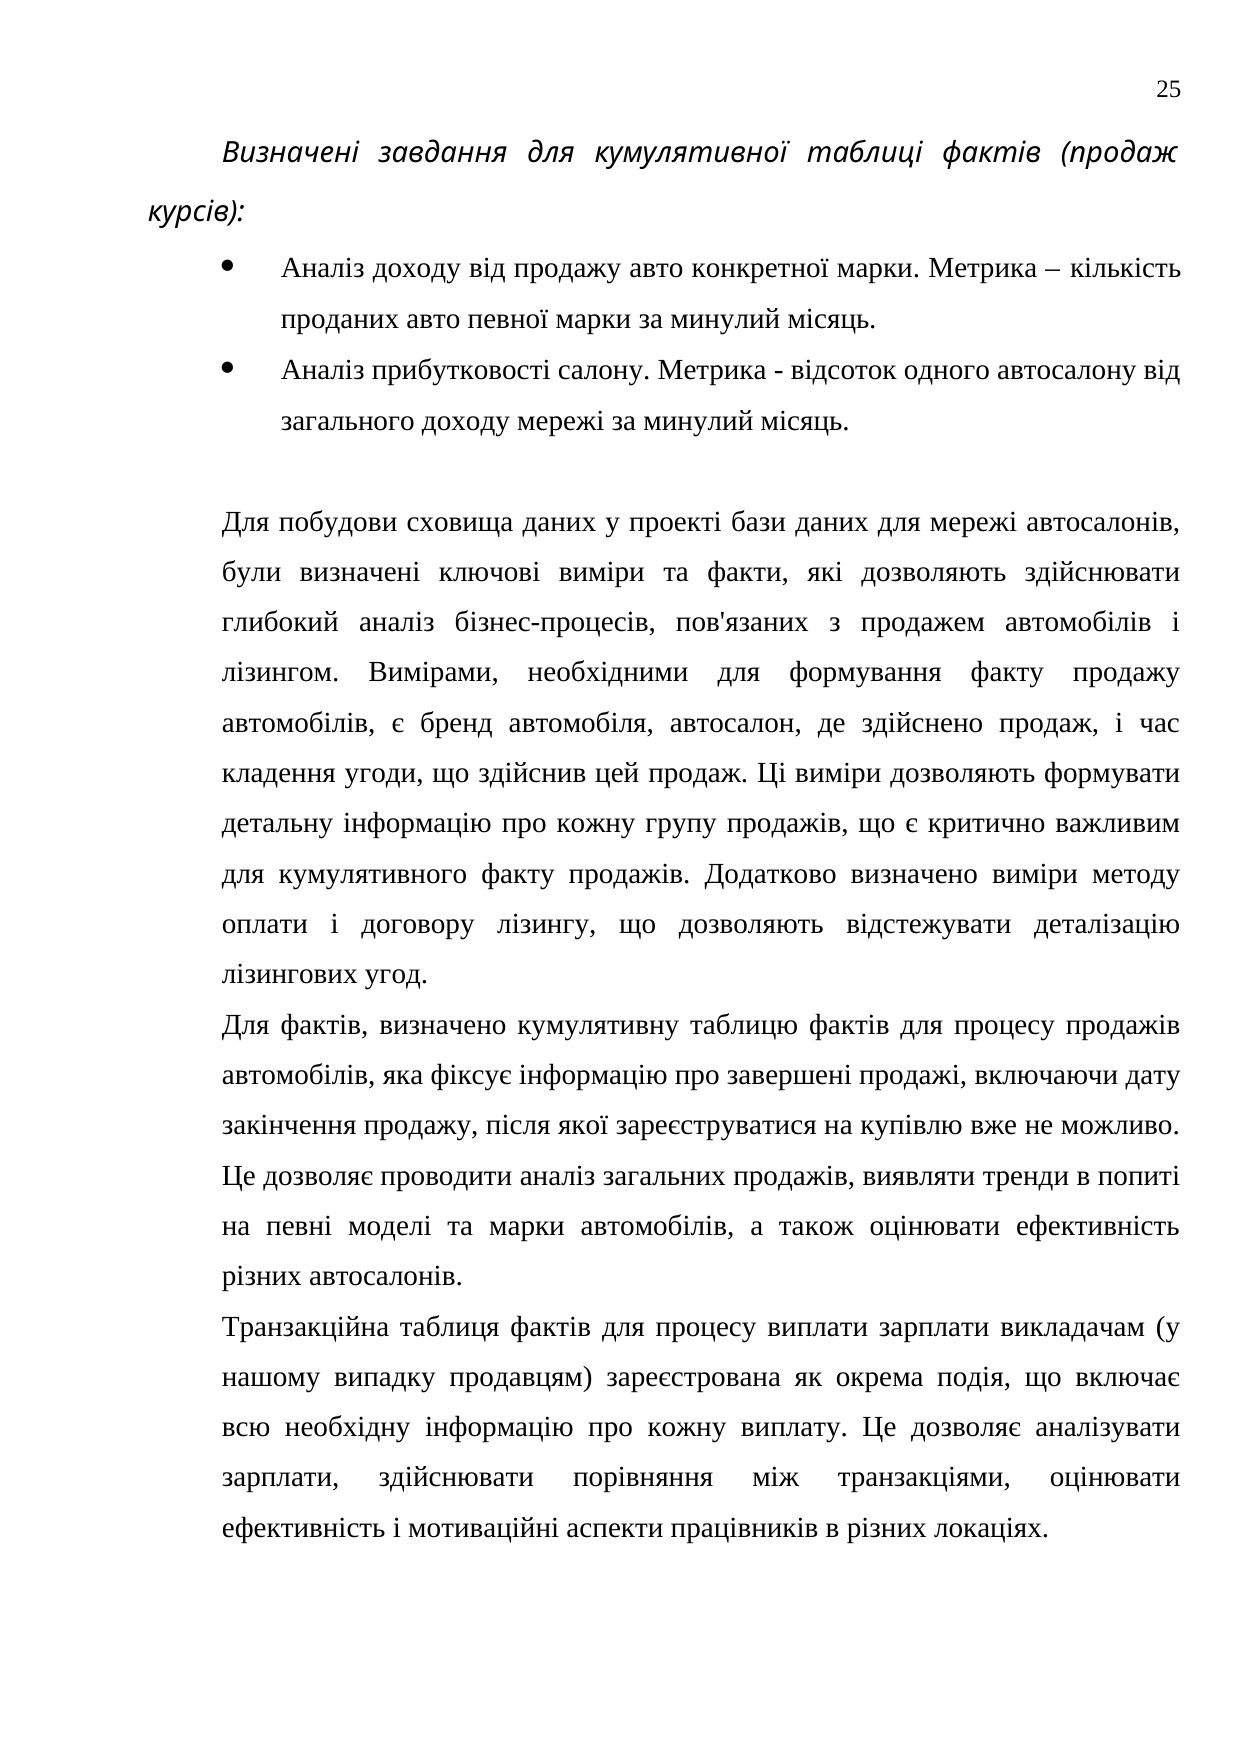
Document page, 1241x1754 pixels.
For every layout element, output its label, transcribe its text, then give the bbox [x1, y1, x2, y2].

list Транзакційна таблиця фактів для процесу виплати зарплати викладачам (у нашому випадку продавцям) зареєстрована як окрема подія, що включає всю необхідну інформацію про кожну виплату. Це дозволяє аналізувати зарплати, здійснювати порівняння між транзакціями, оцінювати ефективність і мотиваційні аспекти працівників в різних локаціях. [222, 1309, 1181, 1543]
list Для фактів, визначено кумулятивну таблицю фактів для процесу продажів автомобілів, яка фіксує інформацію про завершені продажі, включаючи дату закінчення продажу, після якої зареєструватися на купівлю вже не можливо. Це дозволяє проводити аналіз загальних продажів, виявляти тренди в попиті на певні моделі та марки автомобілів, а також оцінювати ефективність різних автосалонів. [222, 1007, 1181, 1292]
list Аналіз доходу від продажу авто конкретної марки. Метрика – кількість проданих авто певної марки за минулий місяць. [222, 250, 1181, 335]
list Аналіз прибутковості салону. Метрика - відсоток одного автосалону від загального доходу мережі за минулий місяць. [222, 352, 1181, 437]
text Визначені завдання для кумулятивної таблиці фактів (продаж курсів): [148, 131, 1181, 230]
list Для побудови сховища даних у проекті бази даних для мережі автосалонів, були визначені ключові виміри та факти, які дозволяють здійснювати глибокий аналіз бізнес-процесів, пов'язаних з продажем автомобілів і лізингом. Вимірами, необхідними для формування факту продажу автомобілів, є бренд автомобіля, автосалон, де здійснено продаж, і час кладення угоди, що здійснив цей продаж. Ці виміри дозволяють формувати детальну інформацію про кожну групу продажів, що є критично важливим для кумулятивного факту продажів. Додатково визначено виміри методу оплати і договору лізингу, що дозволяють відстежувати деталізацію лізингових угод. [222, 504, 1181, 990]
